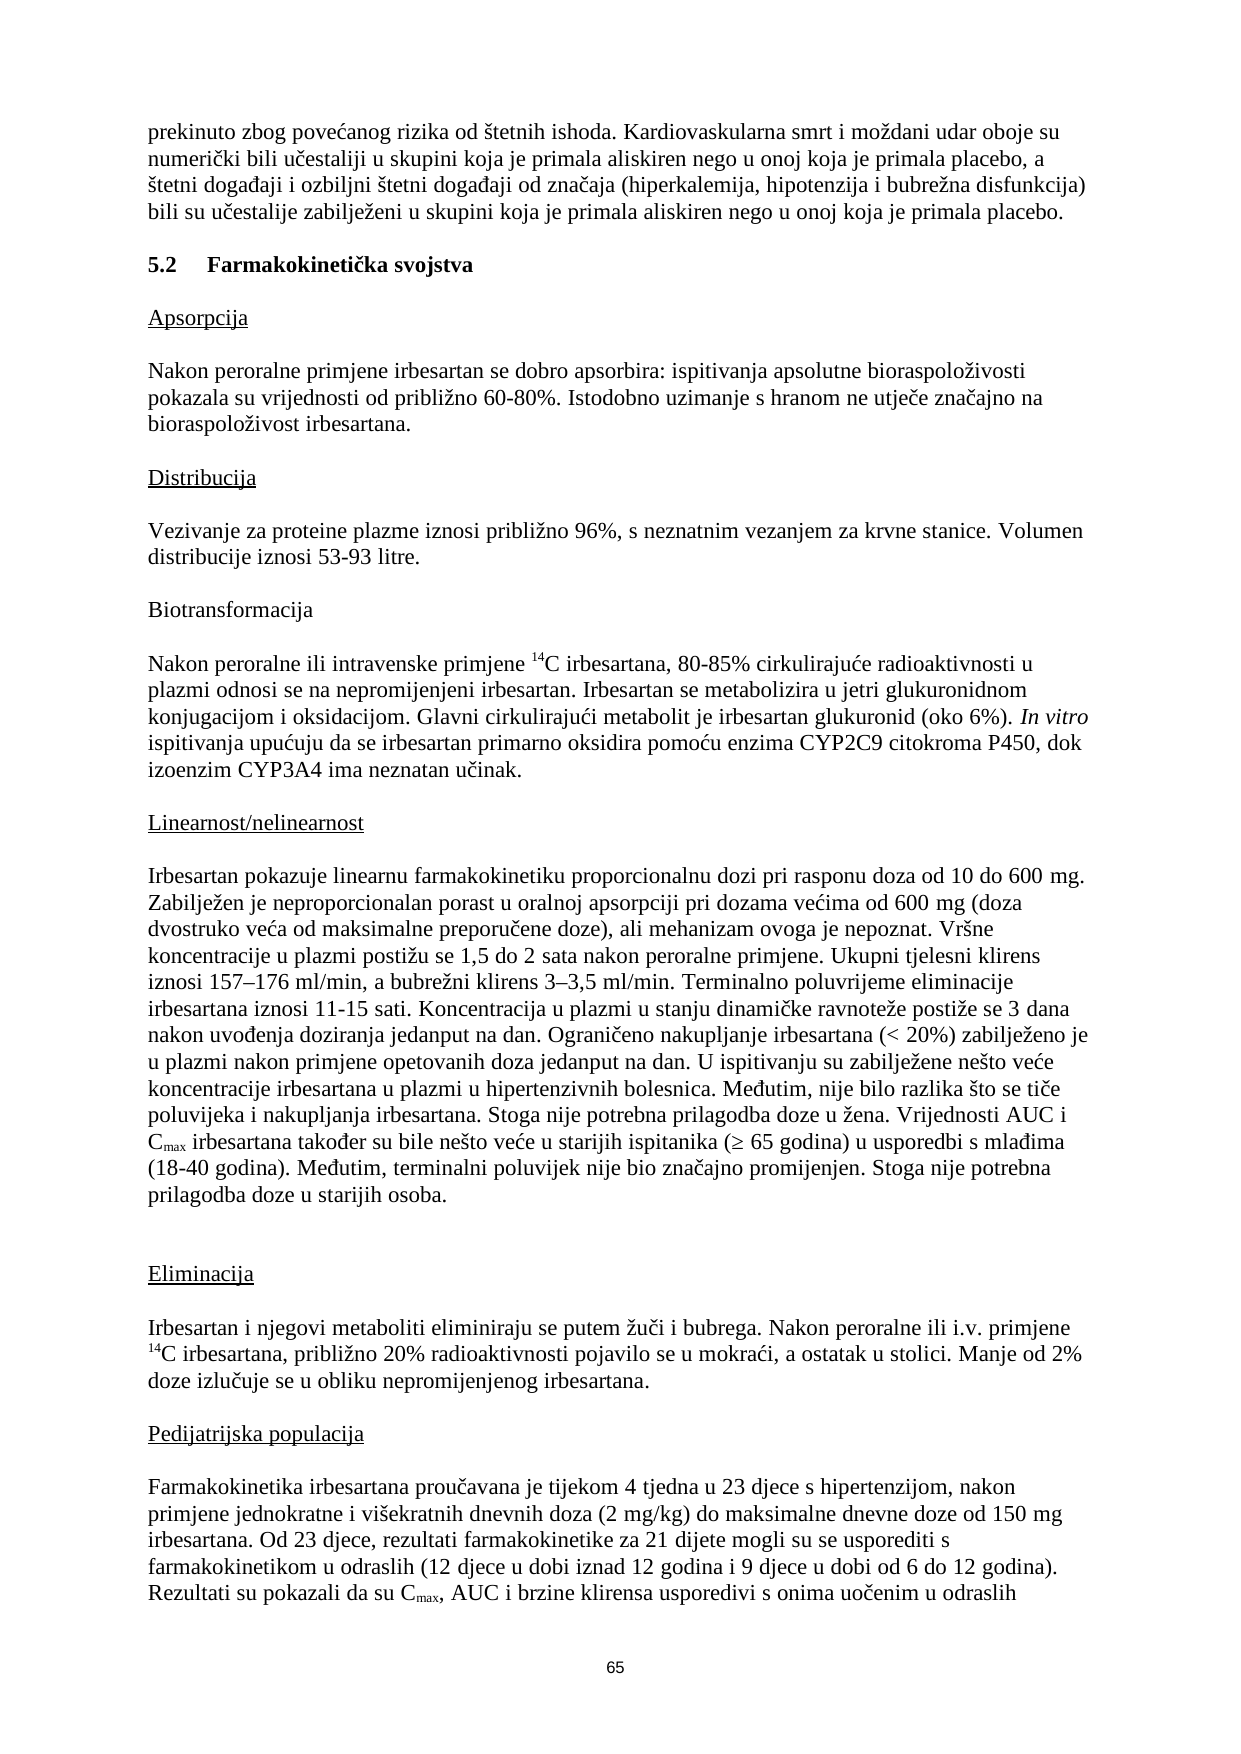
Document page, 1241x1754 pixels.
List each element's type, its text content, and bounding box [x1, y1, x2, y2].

text Nakon peroralne ili intravenske primjene 14C irbesartana, 80-85% cirkulirajuće radioaktivnosti u plazmi odnosi se na nepromijenjeni irbesartan. Irbesartan se metabolizira u jetri glukuronidnom konjugacijom i oksidacijom. Glavni cirkulirajući metabolit je irbesartan glukuronid (oko 6%). In vitro ispitivanja upućuju da se irbesartan primarno oksidira pomoću enzima CYP2C9 citokroma P450, dok izoenzim CYP3A4 ima neznatan učinak. [148, 649, 1092, 782]
text Irbesartan pokazuje linearnu farmakokinetiku proporcionalnu dozi pri rasponu doza od 10 do 600 mg. Zabilježen je neproporcionalan porast u oralnoj apsorpciji pri dozama većima od 600 mg (doza dvostruko veća od maksimalne preporučene doze), ali mehanizam ovoga je nepoznat. Vršne koncentracije u plazmi postižu se 1,5 do 2 sata nakon peroralne primjene. Ukupni tjelesni klirens iznosi 157–176 ml/min, a bubrežni klirens 3–3,5 ml/min. Terminalno poluvrijeme eliminacije irbesartana iznosi 11-15 sati. Koncentracija u plazmi u stanju dinamičke ravnoteže postiže se 3 dana nakon uvođenja doziranja jedanput na dan. Ograničeno nakupljanje irbesartana (< 20%) zabilježeno je u plazmi nakon primjene opetovanih doza jedanput na dan. U ispitivanju su zabilježene nešto veće koncentracije irbesartana u plazmi u hipertenzivnih bolesnica. Međutim, nije bilo razlika što se tiče poluvijeka i nakupljanja irbesartana. Stoga nije potrebna prilagodba doze u žena. Vrijednosti AUC i Cmax irbesartana također su bile nešto veće u starijih ispitanika (≥ 65 godina) u usporedbi s mlađima (18-40 godina). Međutim, terminalni poluvijek nije bio značajno promijenjen. Stoga nije potrebna prilagodba doze u starijih osoba. [148, 862, 1092, 1207]
text 5.2 Farmakokinetička svojstva [148, 251, 1092, 277]
text Vezivanje za proteine plazme iznosi približno 96%, s neznatnim vezanjem za krvne stanice. Volumen distribucije iznosi 53-93 litre. [148, 517, 1092, 570]
text Apsorpcija [148, 304, 1092, 331]
list Linearnost/nelinearnost [148, 809, 1093, 835]
list Eliminacija [148, 1260, 1093, 1287]
text Nakon peroralne primjene irbesartan se dobro apsorbira: ispitivanja apsolutne bioraspoloživosti pokazala su vrijednosti od približno 60-80%. Istodobno uzimanje s hranom ne utječe značajno na bioraspoloživost irbesartana. [148, 357, 1092, 437]
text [148, 1473, 1092, 1606]
list Pedijatrijska populacija [148, 1420, 1093, 1446]
text Distribucija [148, 463, 1092, 490]
text Irbesartan i njegovi metaboliti eliminiraju se putem žuči i bubrega. Nakon peroralne ili i.v. primjene 14C irbesartana, približno 20% radioaktivnosti pojavilo se u mokraći, a ostatak u stolici. Manje od 2% doze izlučuje se u obliku nepromijenjenog irbesartana. [148, 1313, 1092, 1393]
text Biotransformacija [148, 596, 1092, 623]
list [148, 118, 1093, 224]
